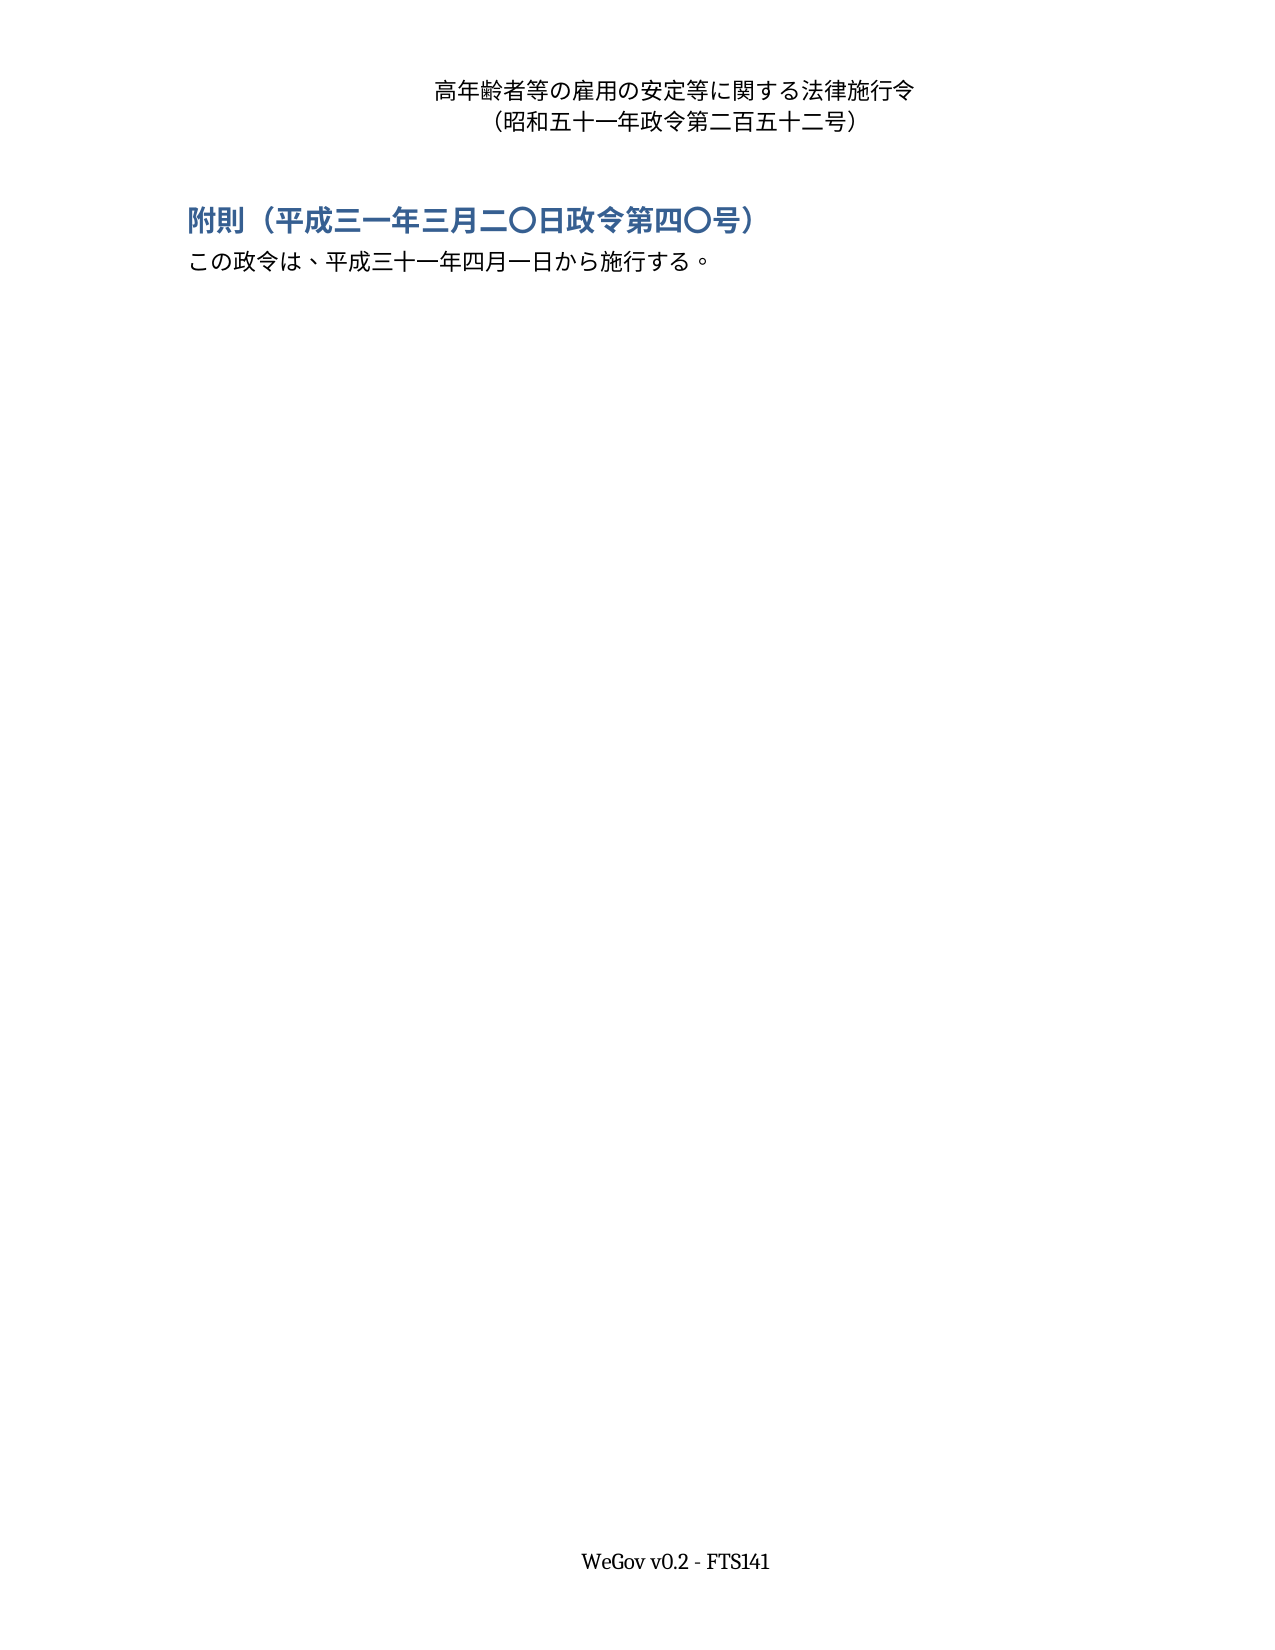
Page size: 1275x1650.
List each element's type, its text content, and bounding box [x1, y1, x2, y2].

text この政令は、平成三十一年四月一日から施行する。 [187, 246, 1087, 277]
subtitle 附則（平成三一年三月二〇日政令第四〇号） [187, 200, 1087, 240]
